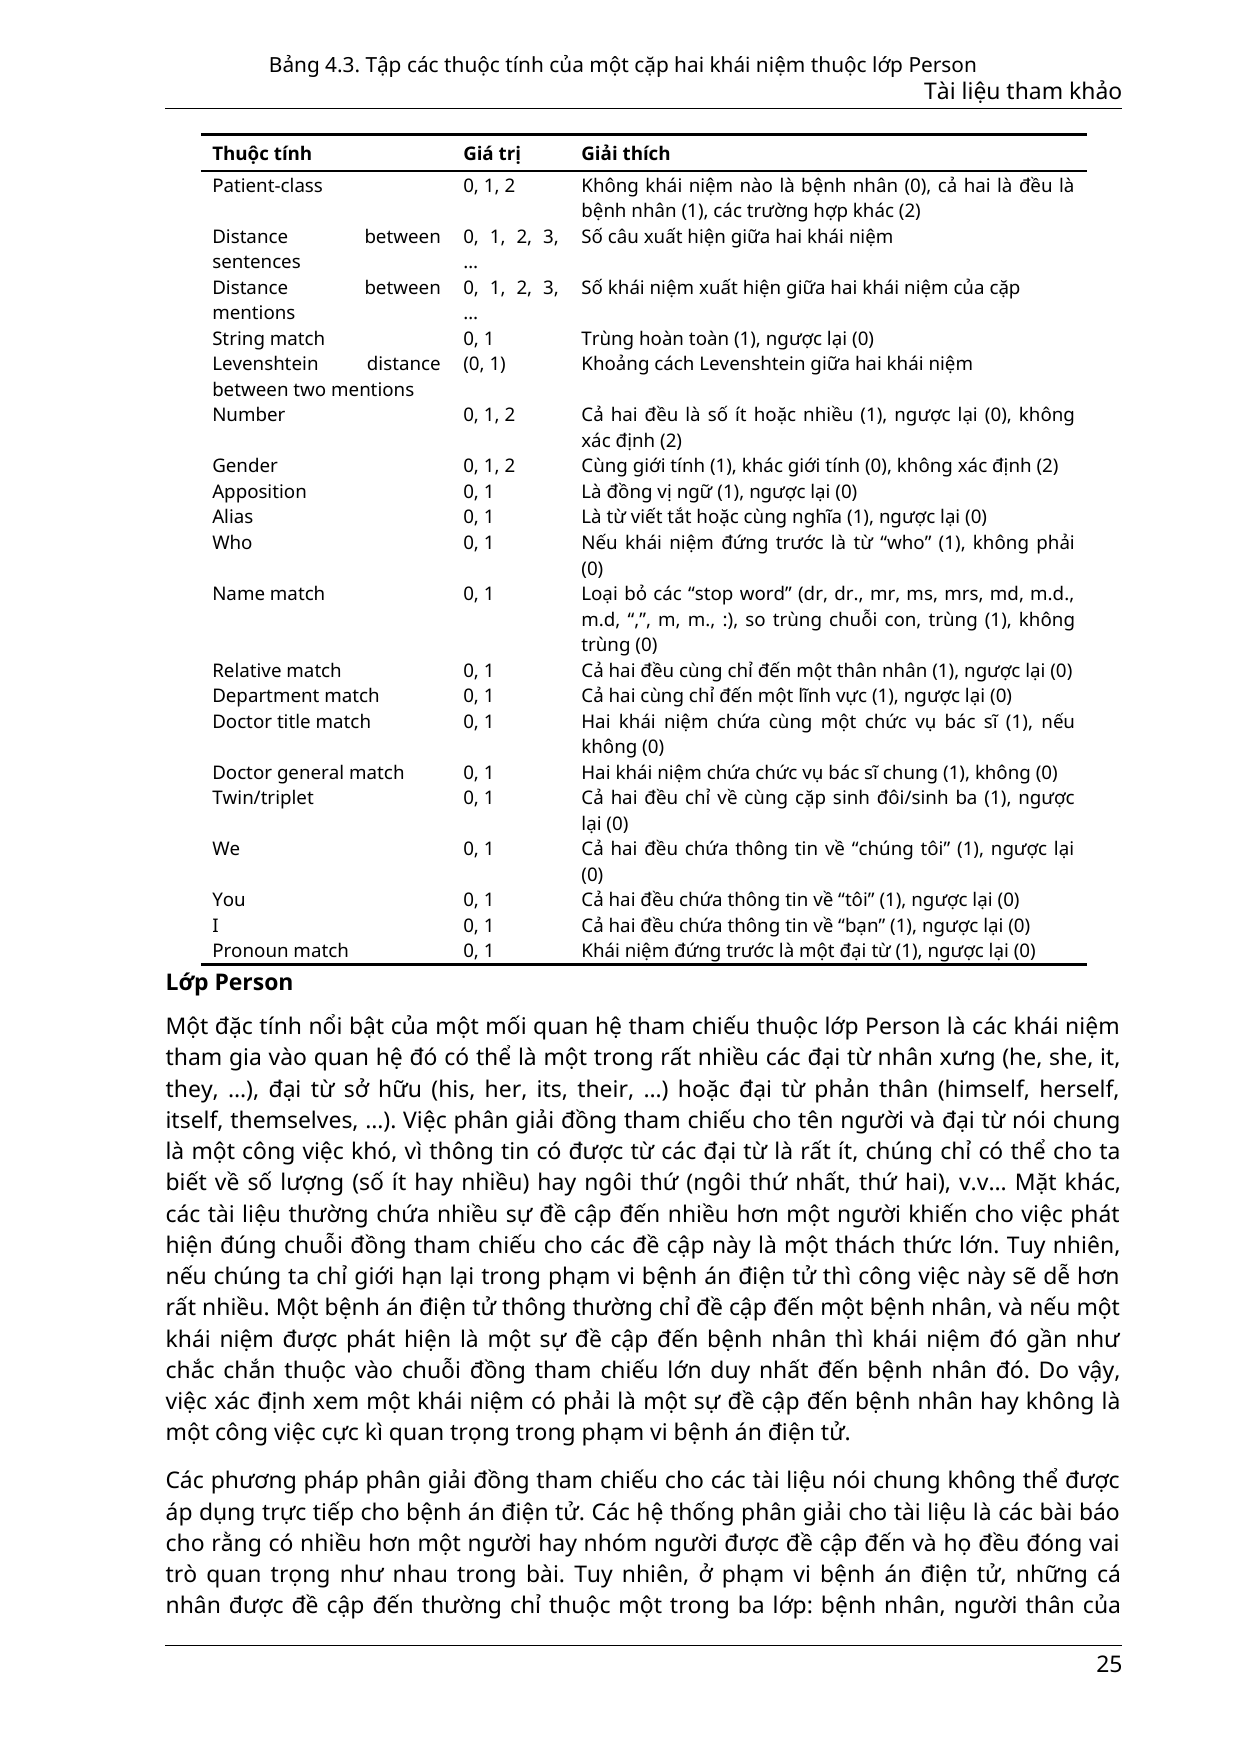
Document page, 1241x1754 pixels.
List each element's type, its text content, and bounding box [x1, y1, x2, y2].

table_cell 0, 1 [452, 836, 570, 887]
table_cell 0, 1 [452, 529, 570, 580]
table_cell 0, 1 [452, 504, 570, 529]
table_cell 0, 1, 2, 3, … [452, 223, 570, 274]
table_cell I [201, 912, 452, 938]
table_cell 0, 1 [452, 708, 570, 759]
table_cell String match [201, 325, 452, 351]
table_cell Số khái niệm xuất hiện giữa hai khái niệm của cặp [570, 274, 1087, 325]
table_cell Nếu khái niệm đứng trước là từ “who” (1), không phải (0) [570, 529, 1087, 580]
table_cell Cả hai đều chỉ về cùng cặp sinh đôi/sinh ba (1), ngược lại (0) [570, 785, 1087, 836]
table_cell 0, 1 [452, 912, 570, 938]
table_cell We [201, 836, 452, 887]
table_cell (0, 1) [452, 351, 570, 402]
table_cell Levenshtein distance between two mentions [201, 351, 452, 402]
table_cell You [201, 887, 452, 912]
table_cell 0, 1 [452, 759, 570, 784]
table_cell 0, 1 [452, 657, 570, 682]
table_cell Cùng giới tính (1), khác giới tính (0), không xác định (2) [570, 453, 1087, 478]
text Một đặc tính nổi bật của một mối quan hệ tham chiếu thuộc lớp Person là các khái niệm tham gia vào quan hệ đó có thể là một trong rất nhiều các đại từ nhân xưng (he, she, it, they, …), đại từ sở hữu (his, her, its, their, …) hoặc đại từ phản thân (himself, herself, itself, themselves, …). Việc phân giải đồng tham chiếu cho tên người và đại từ nói chung là một công việc khó, vì thông tin có được từ các đại từ là rất ít, chúng chỉ có thể cho ta biết về số lượng (số ít hay nhiều) hay ngôi thứ (ngôi thứ nhất, thứ hai), v.v… Mặt khác, các tài liệu thường chứa nhiều sự đề cập đến nhiều hơn một người khiến cho việc phát hiện đúng chuỗi đồng tham chiếu cho các đề cập này là một thách thức lớn. Tuy nhiên, nếu chúng ta chỉ giới hạn lại trong phạm vi bệnh án điện tử thì công việc này sẽ dễ hơn rất nhiều. Một bệnh án điện tử thông thường chỉ đề cập đến một bệnh nhân, và nếu một khái niệm được phát hiện là một sự đề cập đến bệnh nhân thì khái niệm đó gần như chắc chắn thuộc vào chuỗi đồng tham chiếu lớn duy nhất đến bệnh nhân đó. Do vậy, việc xác định xem một khái niệm có phải là một sự đề cập đến bệnh nhân hay không là một công việc cực kì quan trọng trong phạm vi bệnh án điện tử. [165, 1010, 1122, 1448]
table_header Giá trị [452, 136, 570, 170]
table_cell Distance between sentences [201, 223, 452, 274]
table_cell Khoảng cách Levenshtein giữa hai khái niệm [570, 351, 1087, 402]
table_cell 0, 1 [452, 580, 570, 657]
table_cell 0, 1, 2 [452, 402, 570, 453]
table_cell Hai khái niệm chứa chức vụ bác sĩ chung (1), không (0) [570, 759, 1087, 784]
table_cell Cả hai đều chứa thông tin về “tôi” (1), ngược lại (0) [570, 887, 1087, 912]
table_cell Doctor general match [201, 759, 452, 784]
table_cell Doctor title match [201, 708, 452, 759]
table_cell Department match [201, 683, 452, 708]
table_cell Name match [201, 580, 452, 657]
table_header Giải thích [570, 136, 1087, 170]
table_cell Cả hai cùng chỉ đến một lĩnh vực (1), ngược lại (0) [570, 683, 1087, 708]
table_cell Loại bỏ các “stop word” (dr, dr., mr, ms, mrs, md, m.d., m.d, “,”, m, m., :), so trùng chuỗi con, trùng (1), không trùng (0) [570, 580, 1087, 657]
table_cell Cả hai đều chứa thông tin về “chúng tôi” (1), ngược lại (0) [570, 836, 1087, 887]
table_cell Số câu xuất hiện giữa hai khái niệm [570, 223, 1087, 274]
table_cell Không khái niệm nào là bệnh nhân (0), cả hai là đều là bệnh nhân (1), các trường hợp khác (2) [570, 172, 1087, 223]
table_cell Cả hai đều cùng chỉ đến một thân nhân (1), ngược lại (0) [570, 657, 1087, 682]
table_cell Gender [201, 453, 452, 478]
table_cell 0, 1 [452, 478, 570, 504]
table_cell 0, 1 [452, 325, 570, 351]
table_cell Cả hai đều là số ít hoặc nhiều (1), ngược lại (0), không xác định (2) [570, 402, 1087, 453]
table_cell 0, 1 [452, 785, 570, 836]
table_cell Who [201, 529, 452, 580]
table_header Thuộc tính [201, 136, 452, 170]
table_cell 0, 1 [452, 938, 570, 963]
table_cell Hai khái niệm chứa cùng một chức vụ bác sĩ (1), nếu không (0) [570, 708, 1087, 759]
table_cell Number [201, 402, 452, 453]
table_cell 0, 1, 2 [452, 172, 570, 223]
table_cell 0, 1, 2 [452, 453, 570, 478]
table_cell 0, 1, 2, 3, … [452, 274, 570, 325]
table_cell Twin/triplet [201, 785, 452, 836]
table_cell Cả hai đều chứa thông tin về “bạn” (1), ngược lại (0) [570, 912, 1087, 938]
subtitle Lớp Person [165, 133, 1122, 998]
table_cell Pronoun match [201, 938, 452, 963]
table_cell Distance between mentions [201, 274, 452, 325]
table_cell 0, 1 [452, 887, 570, 912]
table_cell Patient-class [201, 172, 452, 223]
table_cell 0, 1 [452, 683, 570, 708]
table_cell Alias [201, 504, 452, 529]
table_cell Là đồng vị ngữ (1), ngược lại (0) [570, 478, 1087, 504]
table_cell Relative match [201, 657, 452, 682]
table_cell Trùng hoàn toàn (1), ngược lại (0) [570, 325, 1087, 351]
table_cell Là từ viết tắt hoặc cùng nghĩa (1), ngược lại (0) [570, 504, 1087, 529]
table_cell Apposition [201, 478, 452, 504]
table_cell Khái niệm đứng trước là một đại từ (1), ngược lại (0) [570, 938, 1087, 963]
